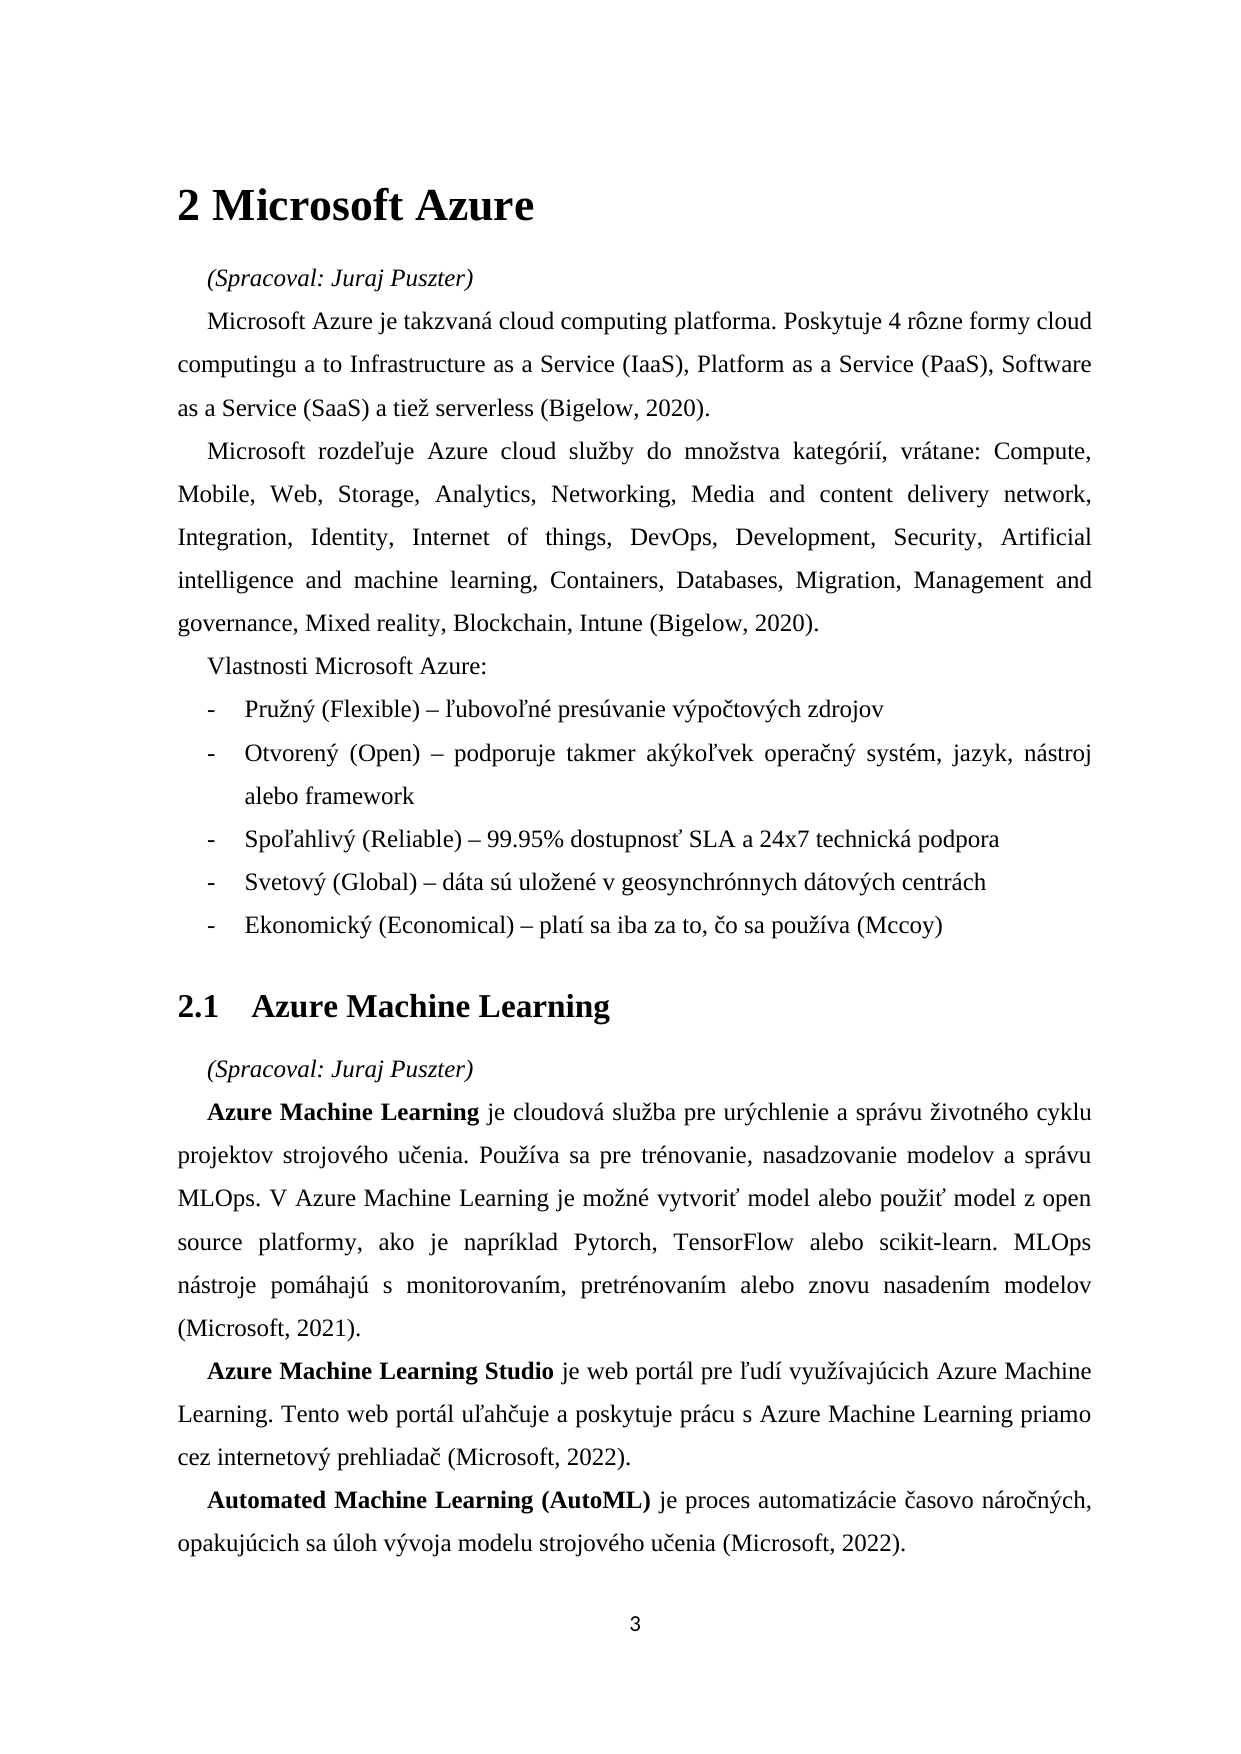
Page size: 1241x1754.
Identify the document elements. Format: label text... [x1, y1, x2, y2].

list Svetový (Global) – dáta sú uložené v geosynchrónnych dátových centrách [207, 867, 1092, 896]
text Microsoft rozdeľuje Azure cloud služby do množstva kategórií, vrátane: Compute, Mobile, Web, Storage, Analytics, Networking, Media and content delivery network, Integration, Identity, Internet of things, DevOps, Development, Security, Artificial intelligence and machine learning, Containers, Databases, Migration, Management and governance, Mixed reality, Blockchain, Intune . [177, 436, 1092, 637]
text Microsoft Azure [177, 177, 1092, 230]
list Ekonomický (Economical) – platí sa iba za to, čo sa používa [207, 910, 1092, 939]
text (Spracoval: Juraj Puszter) [177, 1054, 1092, 1083]
text Microsoft Azure je takzvaná cloud computing platforma. Poskytuje 4 rôzne formy cloud computingu a to Infrastructure as a Service (IaaS), Platform as a Service (PaaS), Software as a Service (SaaS) a tiež serverless . [177, 306, 1092, 421]
text (Spracoval: Juraj Puszter) [177, 263, 1092, 292]
list Pružný (Flexible) – ľubovoľné presúvanie výpočtových zdrojov [207, 694, 1092, 723]
text Vlastnosti Microsoft Azure: [177, 651, 1092, 680]
text Automated Machine Learning (AutoML) je proces automatizácie časovo náročných, opakujúcich sa úloh vývoja modelu strojového učenia . [177, 1485, 1092, 1557]
list Otvorený (Open) – podporuje takmer akýkoľvek operačný systém, jazyk, nástroj alebo framework [207, 738, 1092, 809]
text Azure Machine Learning je cloudová služba pre urýchlenie a správu životného cyklu projektov strojového učenia. Používa sa pre trénovanie, nasadzovanie modelov a správu MLOps. V Azure Machine Learning je možné vytvoriť model alebo použiť model z open source platformy, ako je napríklad Pytorch, TensorFlow alebo scikit-learn. MLOps nástroje pomáhajú s monitorovaním, pretrénovaním alebo znovu nasadením modelov . [177, 1097, 1092, 1342]
text Azure Machine Learning Studio je web portál pre ľudí využívajúcich Azure Machine Learning. Tento web portál uľahčuje a poskytuje prácu s Azure Machine Learning priamo cez internetový prehliadač . [177, 1356, 1092, 1471]
text Azure Machine Learning [177, 987, 1092, 1025]
list Spoľahlivý (Reliable) – 99.95% dostupnosť SLA a 24x7 technická podpora [207, 824, 1092, 853]
